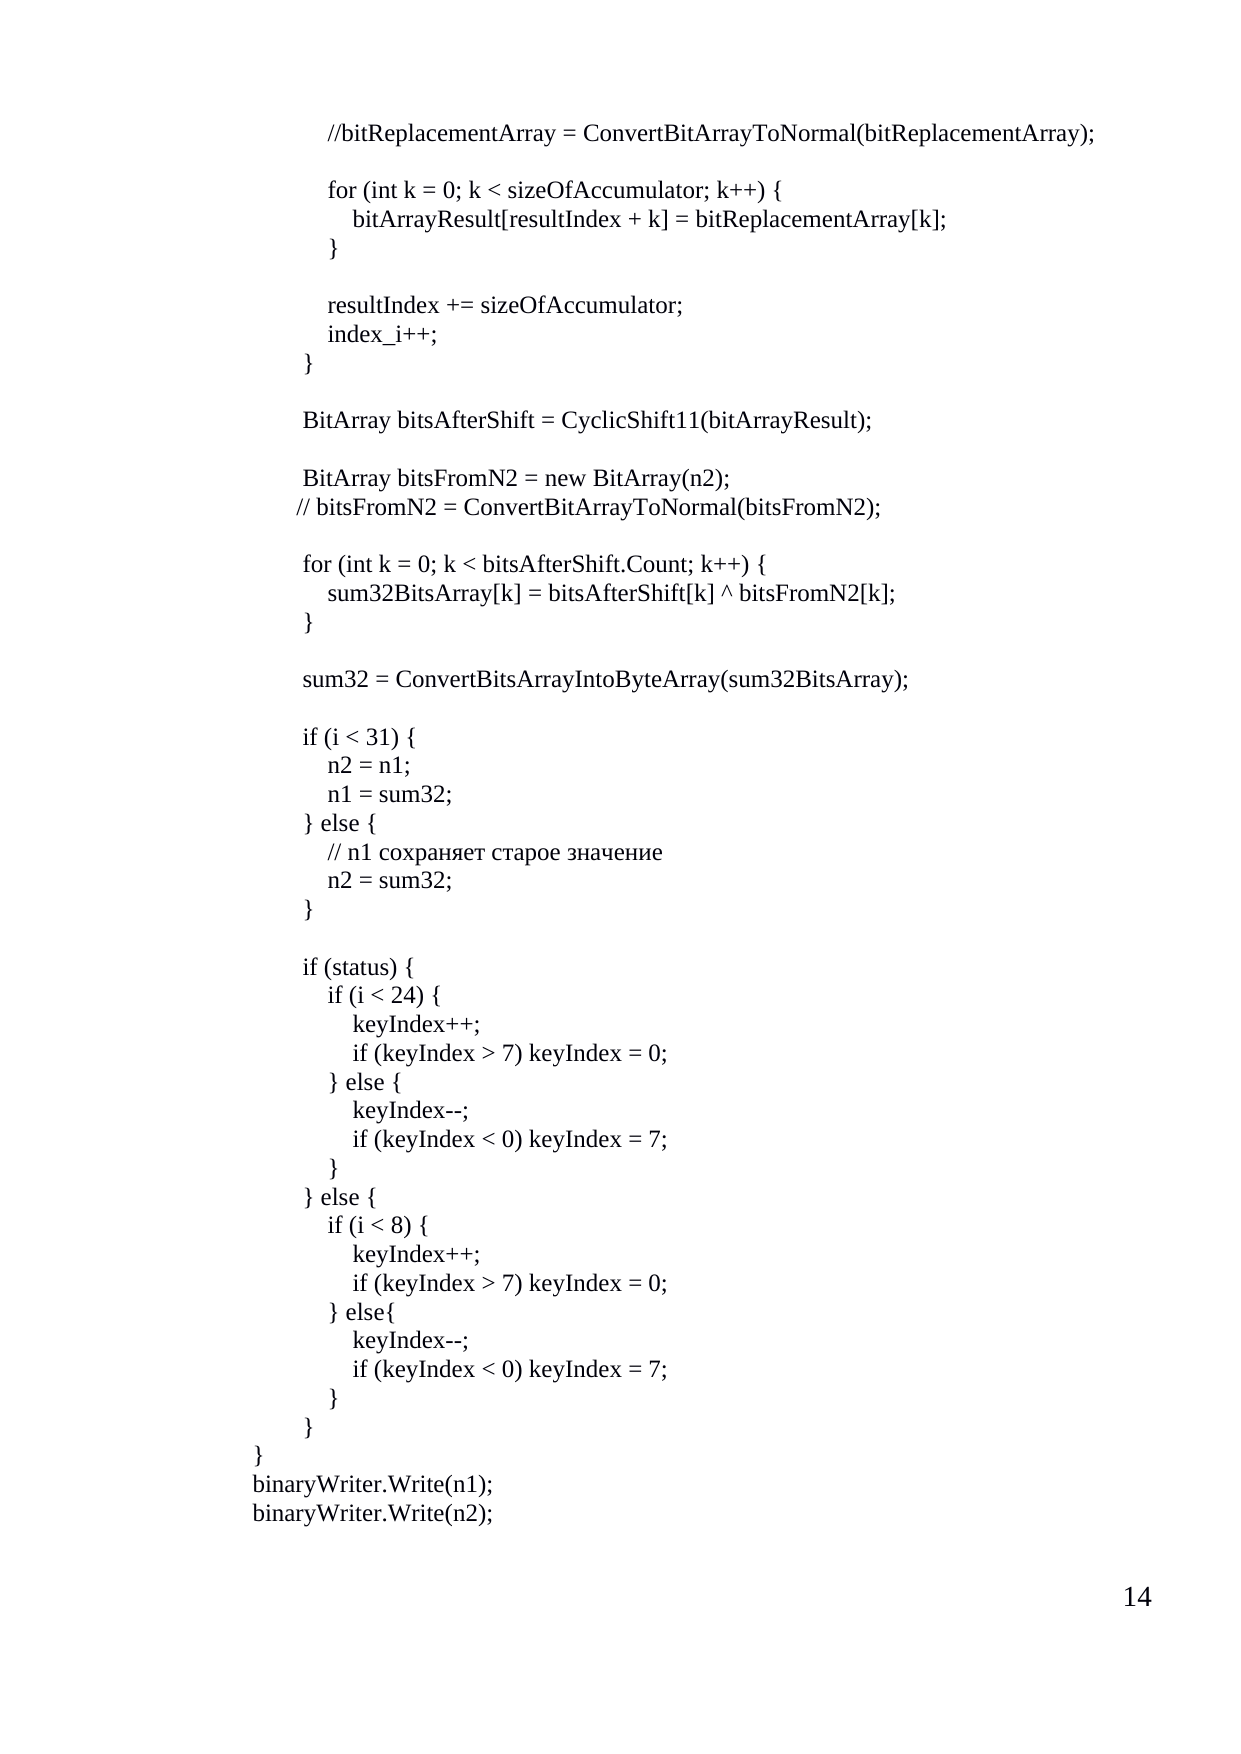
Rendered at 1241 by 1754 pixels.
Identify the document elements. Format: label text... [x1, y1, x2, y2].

text } else { [177, 808, 1152, 837]
text resultIndex += sizeOfAccumulator; [177, 291, 1152, 319]
text } else { [177, 1182, 1152, 1211]
text if (keyIndex > 7) keyIndex = 0; [177, 1268, 1152, 1297]
text n1 = sum32; [177, 779, 1152, 808]
text keyIndex--; [177, 1096, 1152, 1124]
text for (int k = 0; k < sizeOfAccumulator; k++) { [177, 176, 1152, 204]
text keyIndex--; [177, 1326, 1152, 1354]
text if (status) { [177, 952, 1152, 981]
text if (i < 8) { [177, 1211, 1152, 1239]
text // bitsFromN2 = ConvertBitArrayToNormal(bitsFromN2); [177, 492, 1152, 521]
text for (int k = 0; k < bitsAfterShift.Count; k++) { [177, 549, 1152, 578]
text binaryWriter.Write(n1); [177, 1469, 1152, 1498]
text } [177, 894, 1152, 923]
text if (keyIndex < 0) keyIndex = 7; [177, 1354, 1152, 1383]
text sum32BitsArray[k] = bitsAfterShift[k] ^ bitsFromN2[k]; [177, 578, 1152, 607]
text } [177, 233, 1152, 262]
text bitArrayResult[resultIndex + k] = bitReplacementArray[k]; [177, 204, 1152, 233]
text BitArray bitsFromN2 = new BitArray(n2); [177, 463, 1152, 492]
text n2 = sum32; [177, 866, 1152, 894]
text if (keyIndex > 7) keyIndex = 0; [177, 1038, 1152, 1067]
text } [177, 1441, 1152, 1469]
text BitArray bitsAfterShift = CyclicShift11(bitArrayResult); [177, 406, 1152, 434]
text n2 = n1; [177, 751, 1152, 779]
text } [177, 348, 1152, 377]
text } [177, 1153, 1152, 1182]
text sum32 = ConvertBitsArrayIntoByteArray(sum32BitsArray); [177, 664, 1152, 693]
text if (keyIndex < 0) keyIndex = 7; [177, 1124, 1152, 1153]
text binaryWriter.Write(n2); [177, 1498, 1152, 1527]
text } [177, 607, 1152, 636]
text } [177, 1383, 1152, 1412]
text if (i < 24) { [177, 981, 1152, 1009]
text index_i++; [177, 319, 1152, 348]
text keyIndex++; [177, 1009, 1152, 1038]
text // n1 сохраняет старое значение [177, 837, 1152, 866]
text } [177, 1412, 1152, 1441]
text //bitReplacementArray = ConvertBitArrayToNormal(bitReplacementArray); [177, 118, 1152, 147]
text if (i < 31) { [177, 722, 1152, 751]
text } else { [177, 1067, 1152, 1096]
text keyIndex++; [177, 1239, 1152, 1268]
text } else{ [177, 1297, 1152, 1326]
